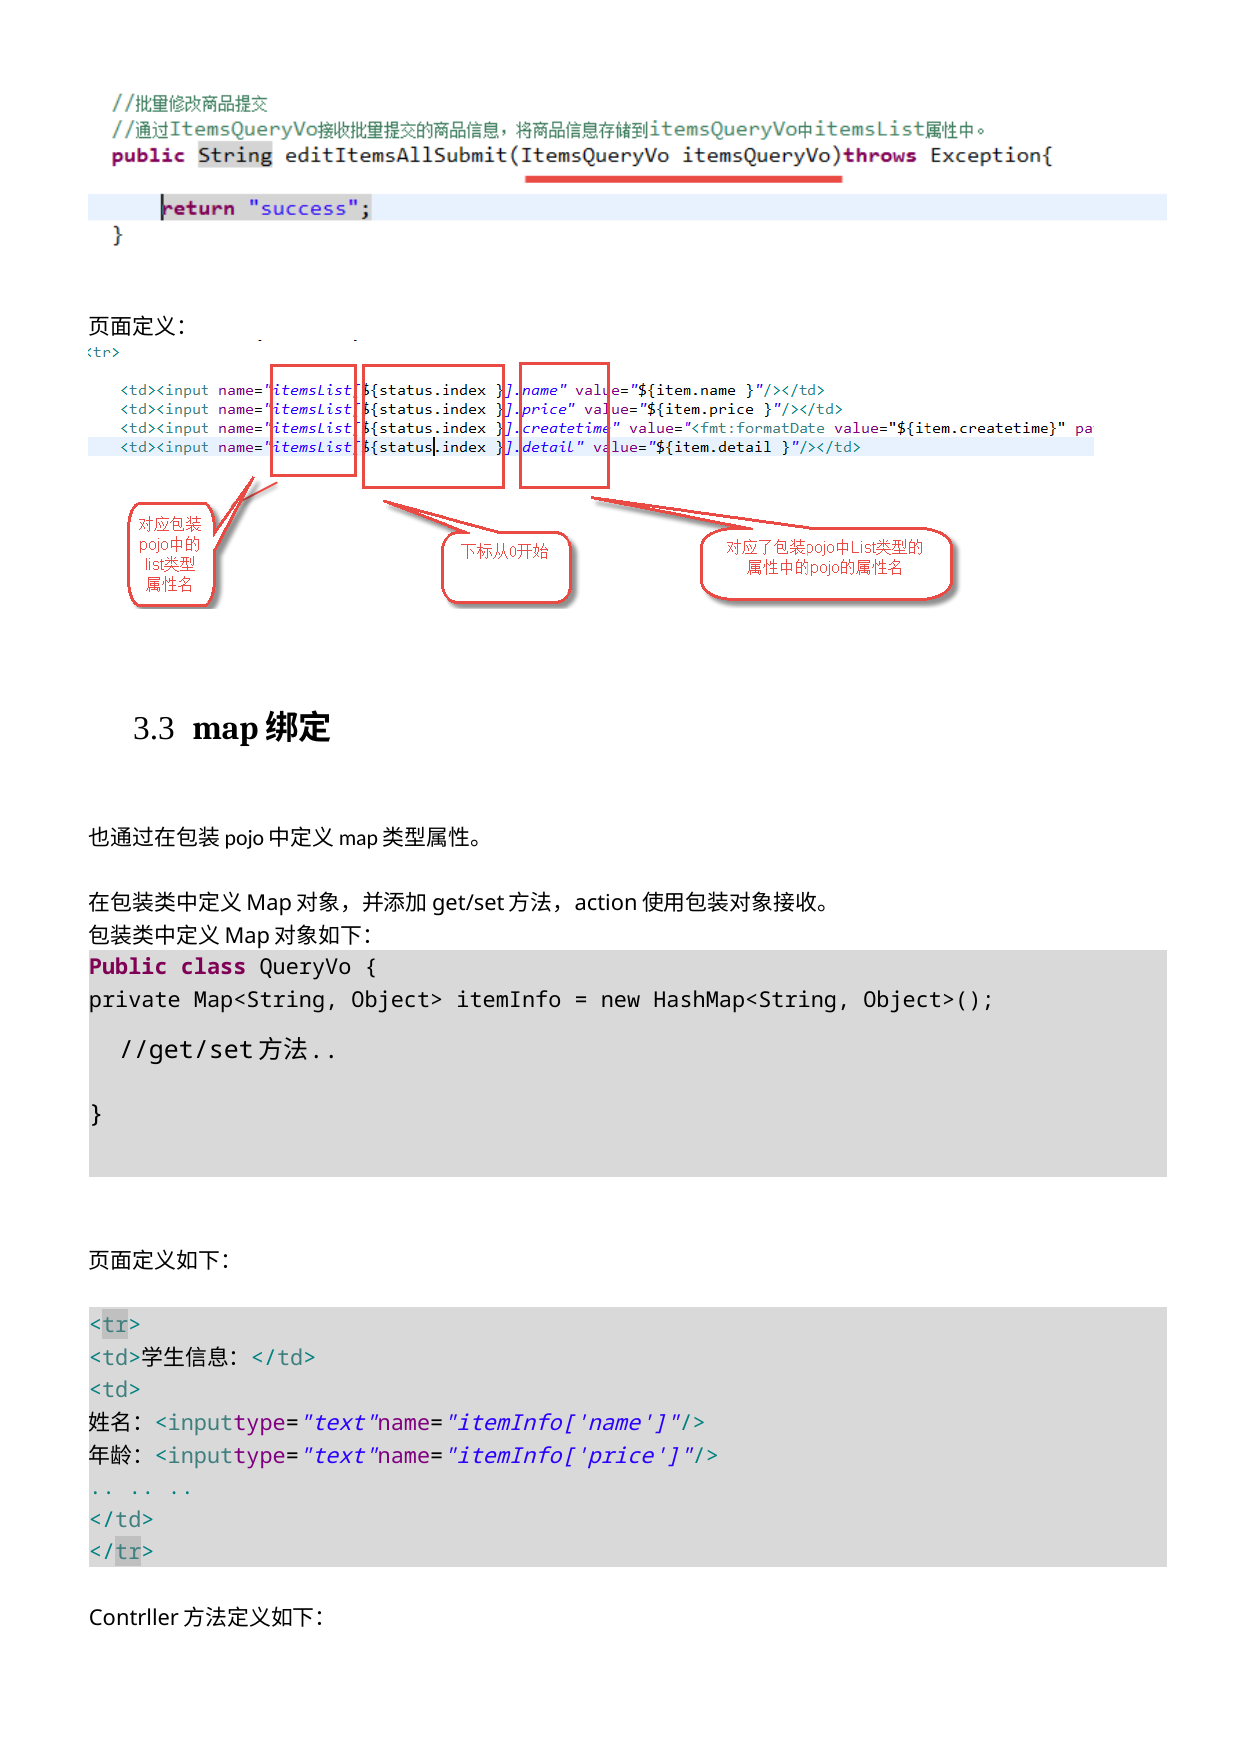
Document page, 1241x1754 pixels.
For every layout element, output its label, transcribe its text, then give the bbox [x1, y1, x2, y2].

text </td> [89, 1502, 1167, 1535]
text </tr> [89, 1535, 1167, 1567]
text 姓名：<inputtype="text"name="itemInfo['name']"/> [89, 1405, 1167, 1437]
text 包装类中定义Map对象如下： [89, 917, 1167, 950]
text 年龄：<inputtype="text"name="itemInfo['price']"/> [89, 1437, 1167, 1470]
text 页面定义如下： [89, 1242, 1167, 1275]
text <td> [89, 1372, 1167, 1405]
text } [89, 1080, 1167, 1145]
text Public class QueryVo { [89, 950, 1167, 982]
text <tr> [89, 1307, 1167, 1340]
text .. .. .. [89, 1470, 1167, 1502]
text Contrller方法定义如下： [89, 1600, 1167, 1632]
text 在包装类中定义Map对象，并添加get/set方法，action使用包装对象接收。 [89, 885, 1167, 917]
text //get/set方法.. [89, 1015, 1167, 1080]
picture [88, 80, 1167, 254]
text <td>学生信息：</td> [89, 1340, 1167, 1372]
text 页面定义： [89, 308, 1167, 340]
text private Map<String, Object> itemInfo = new HashMap<String, Object>(); [89, 982, 1167, 1015]
text 也通过在包装pojo中定义map类型属性。 [89, 820, 1167, 852]
subtitle map绑定 [133, 693, 1167, 758]
picture [88, 340, 1167, 609]
